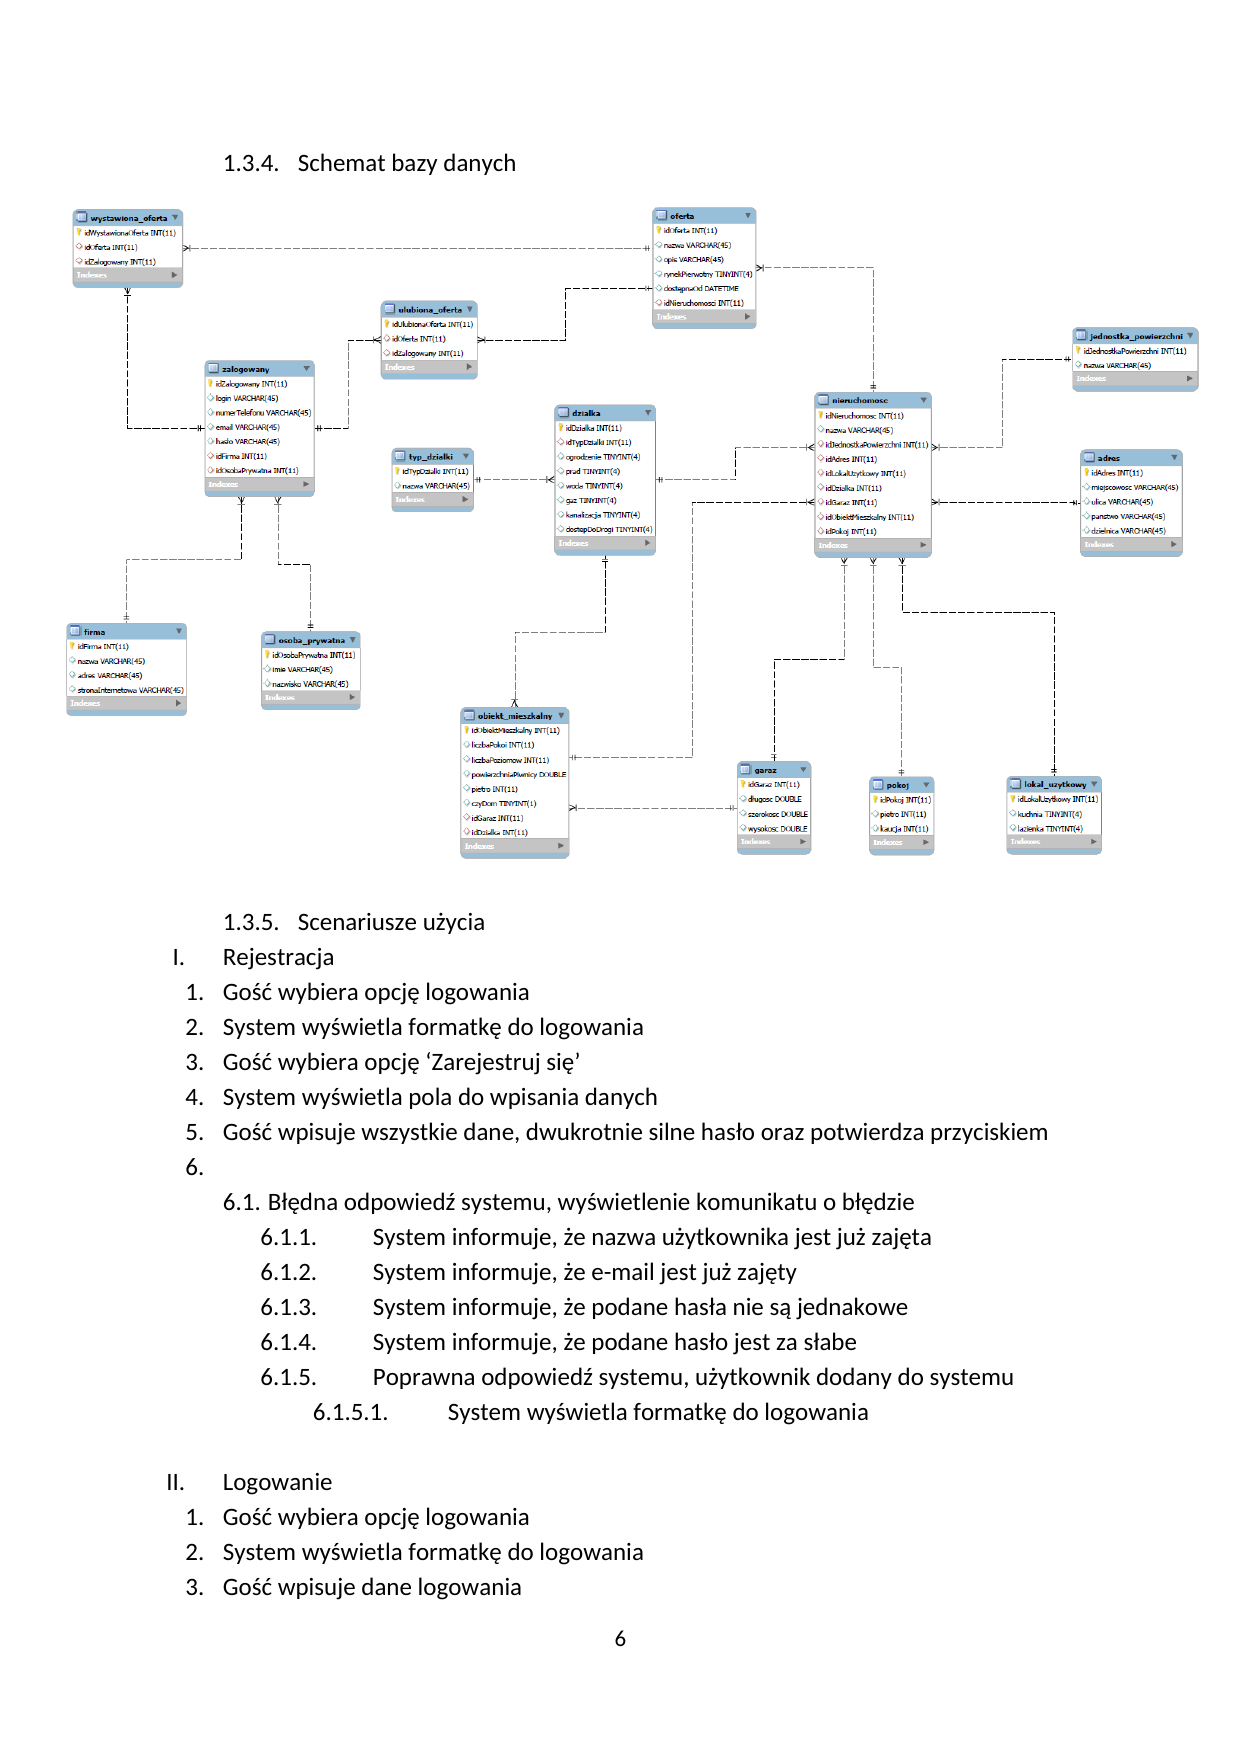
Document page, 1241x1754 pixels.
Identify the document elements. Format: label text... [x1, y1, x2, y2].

list System informuje, że podane hasło jest za słabe [260, 1326, 1093, 1357]
list Gość wybiera opcję logowania [185, 976, 1093, 1007]
list System informuje, że e-mail jest już zajęty [260, 1256, 1093, 1287]
list System informuje, że podane hasła nie są jednakowe [260, 1291, 1093, 1322]
list Gość wpisuje wszystkie dane, dwukrotnie silne hasło oraz potwierdza przyciskiem [185, 1116, 1093, 1147]
list Logowanie [185, 1466, 1093, 1497]
list Rejestracja [185, 941, 1093, 972]
list Gość wpisuje dane logowania [185, 1571, 1093, 1602]
list Gość wybiera opcję logowania [185, 1501, 1093, 1532]
list System informuje, że nazwa użytkownika jest już zajęta [260, 1221, 1093, 1252]
list System wyświetla pola do wpisania danych [185, 1081, 1093, 1112]
list System wyświetla formatkę do logowania [185, 1536, 1093, 1567]
list Schemat bazy danych [223, 148, 1093, 178]
picture [0, 188, 1237, 863]
list Poprawna odpowiedź systemu, użytkownik dodany do systemu [260, 1361, 1093, 1392]
list System wyświetla formatkę do logowania [185, 1011, 1093, 1042]
list System wyświetla formatkę do logowania [313, 1396, 1093, 1427]
list Scenariusze użycia [223, 906, 1093, 937]
list Błędna odpowiedź systemu, wyświetlenie komunikatu o błędzie [223, 1186, 1093, 1217]
list Gość wybiera opcję ‘Zarejestruj się’ [185, 1046, 1093, 1077]
